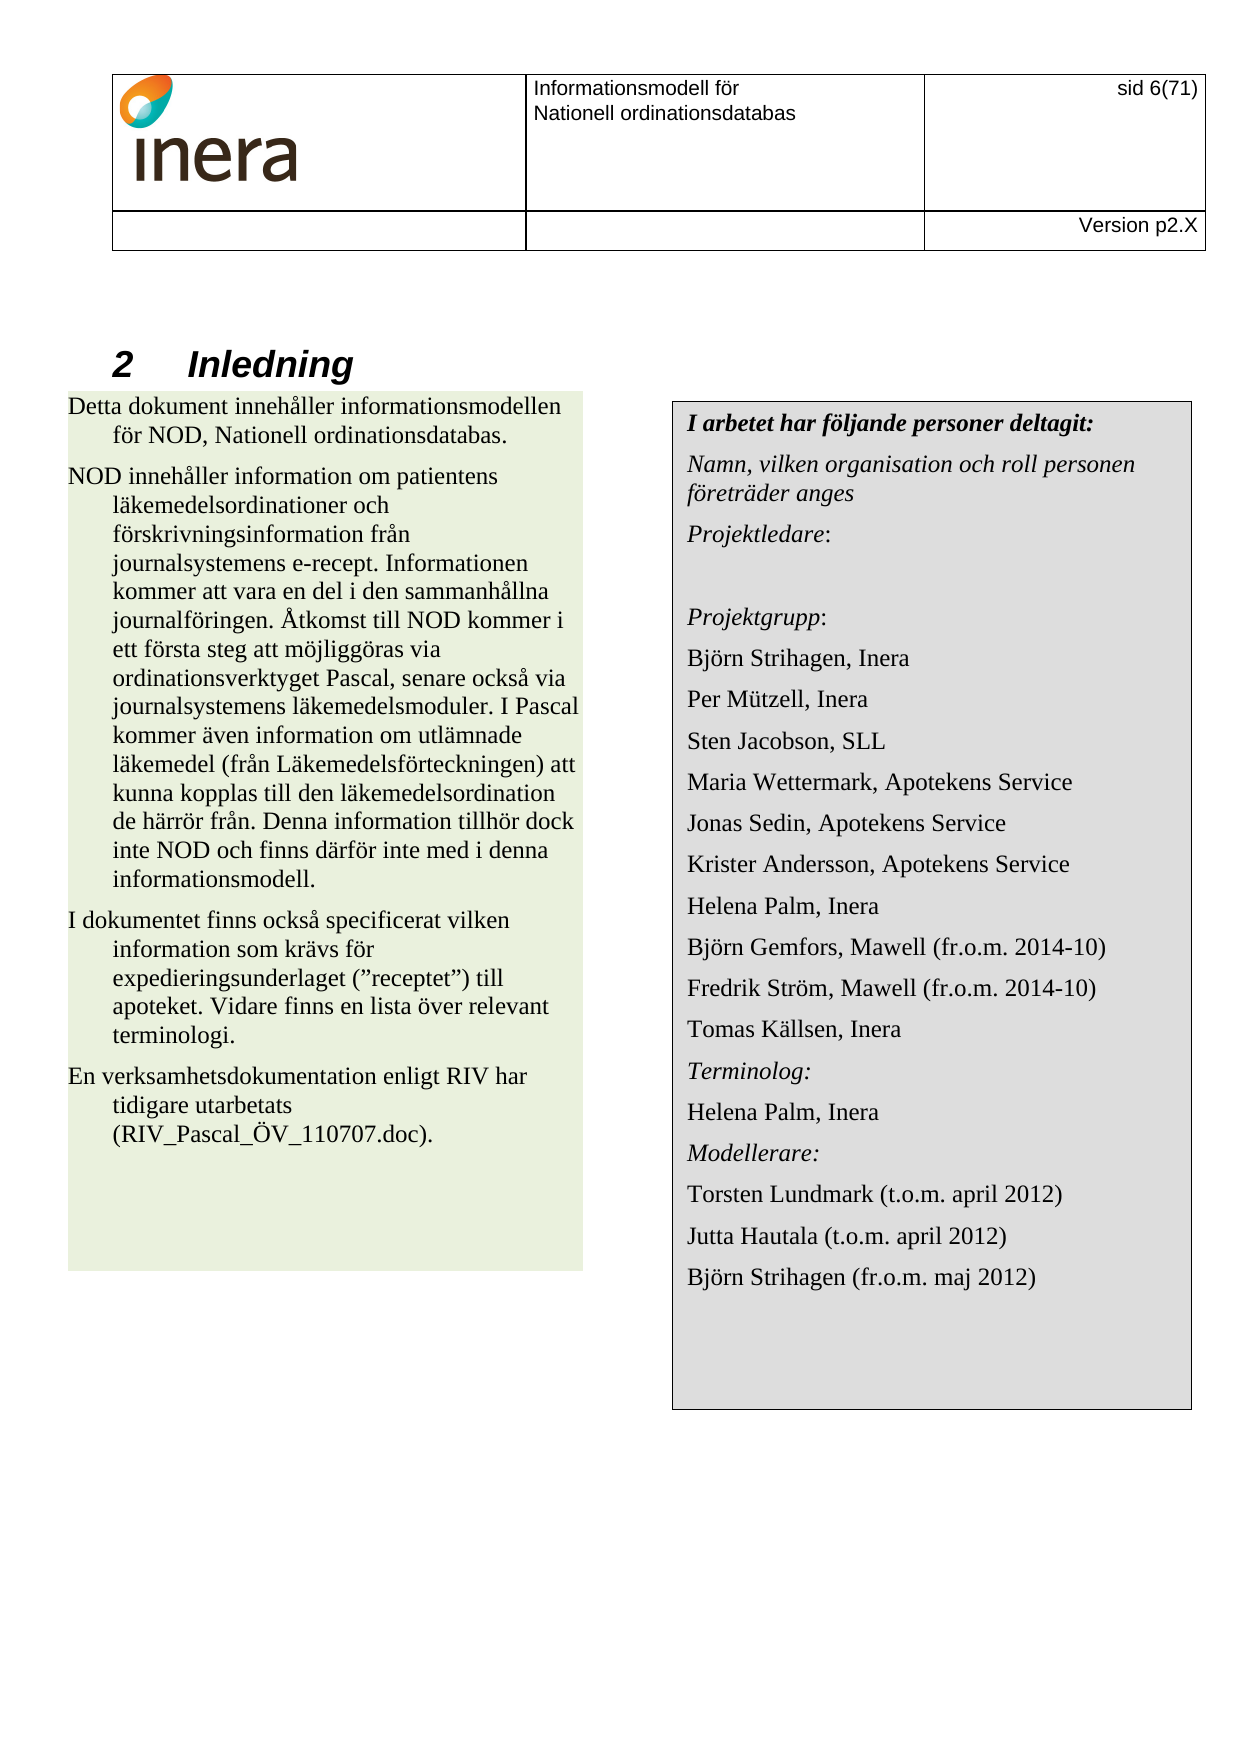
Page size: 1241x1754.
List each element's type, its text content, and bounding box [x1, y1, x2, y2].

text Detta dokument innehåller informationsmodellen för NOD, Nationell ordinationsdatabas. [68, 391, 583, 449]
subtitle Inledning [112, 342, 583, 385]
text I dokumentet finns också specificerat vilken information som krävs för expedieringsunderlaget (”receptet”) till apoteket. Vidare finns en lista över relevant terminologi. [68, 905, 583, 1049]
picture [119, 75, 297, 182]
text En verksamhetsdokumentation enligt RIV har tidigare utarbetats (RIV_Pascal_ÖV_110707.doc). [68, 1061, 583, 1148]
text NOD innehåller information om patientens läkemedelsordinationer och förskrivningsinformation från journalsystemens e-recept. Informationen kommer att vara en del i den sammanhållna journalföringen. Åtkomst till NOD kommer i ett första steg att möjliggöras via ordinationsverktyget Pascal, senare också via journalsystemens läkemedelsmoduler. I Pascal kommer även information om utlämnade läkemedel (från Läkemedelsförteckningen) att kunna kopplas till den läkemedelsordination de härrör från. Denna information tillhör dock inte NOD och finns därför inte med i denna informationsmodell. [68, 461, 583, 893]
